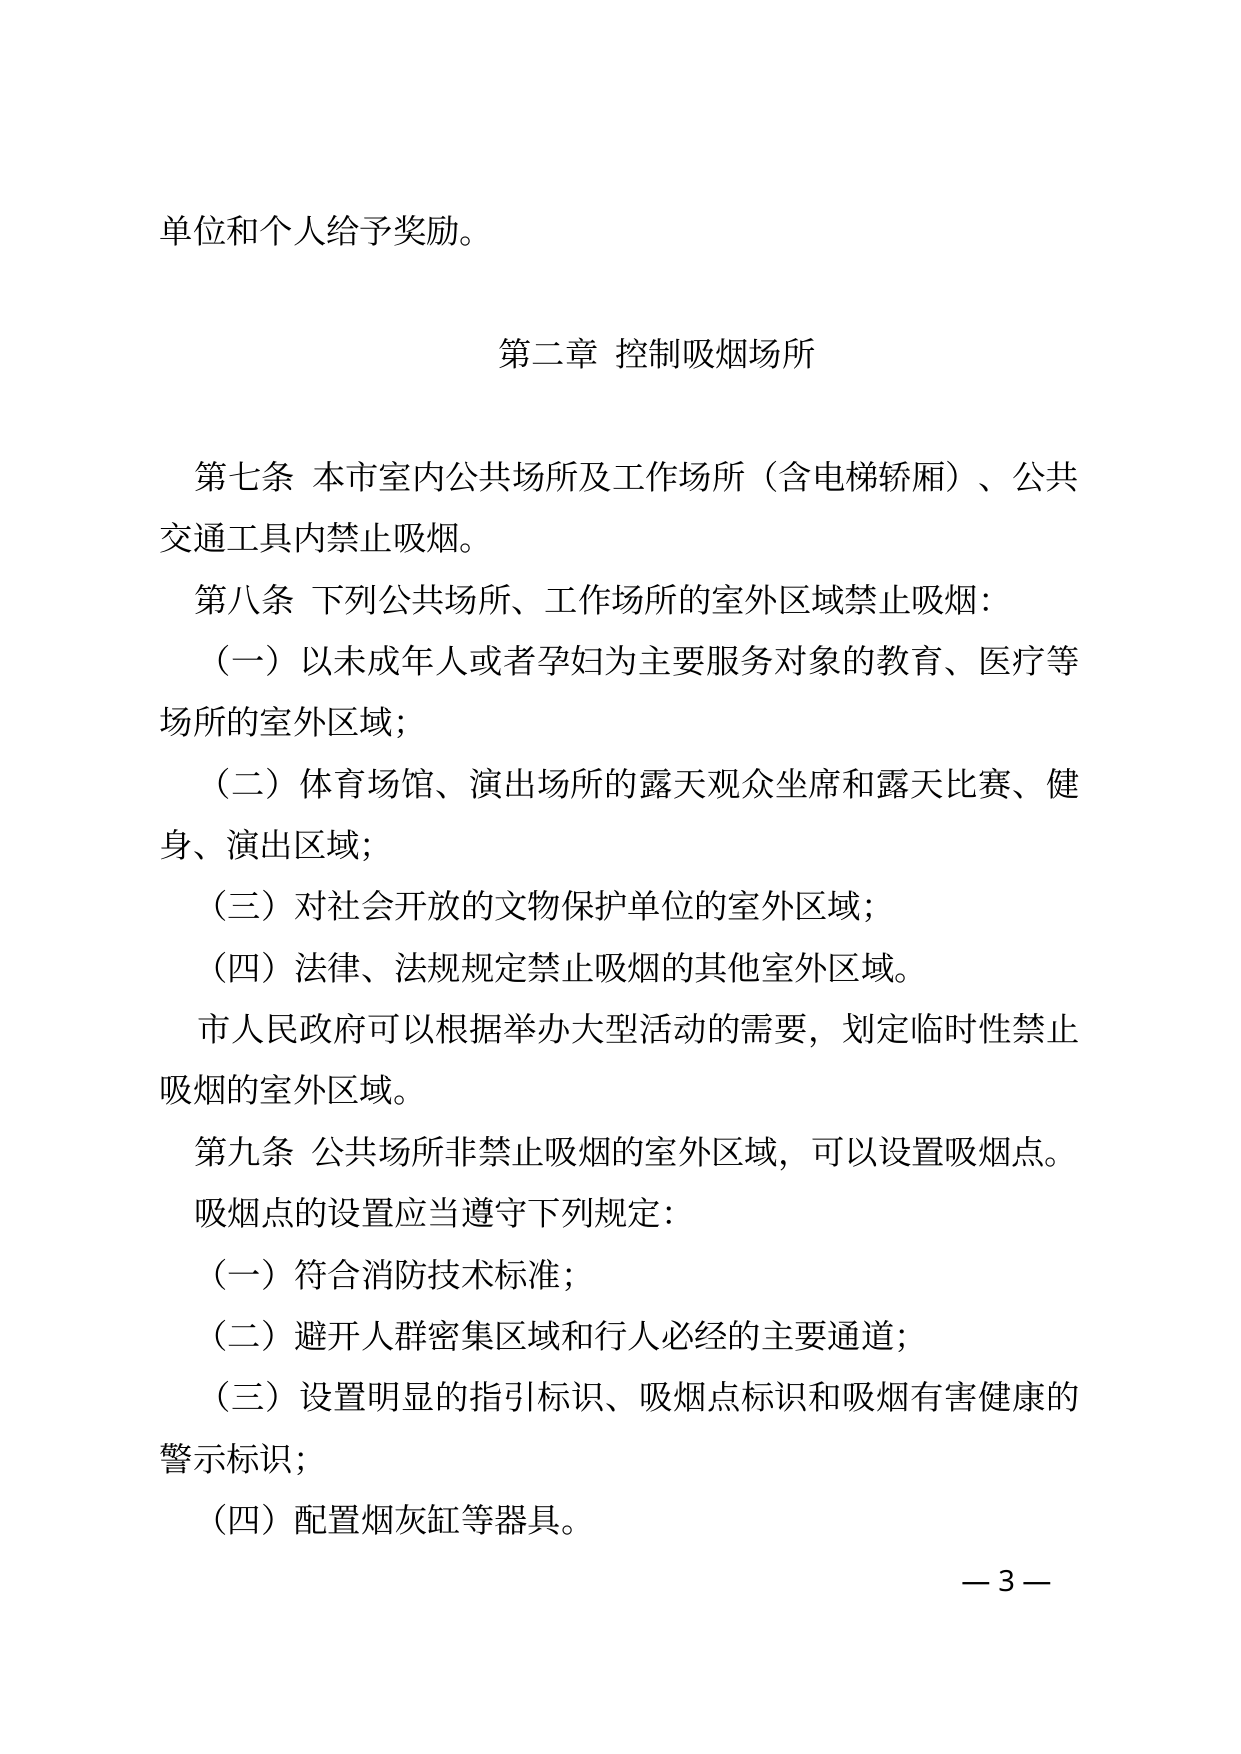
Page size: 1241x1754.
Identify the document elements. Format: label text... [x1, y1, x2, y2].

text （三）设置明显的指引标识、吸烟点标识和吸烟有害健康的警示标识； [159, 1361, 1081, 1483]
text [159, 195, 1081, 256]
text （四）配置烟灰缸等器具。 [159, 1483, 1081, 1545]
text （二）避开人群密集区域和行人必经的主要通道； [159, 1299, 1081, 1361]
text 第二章 控制吸烟场所 [159, 318, 1081, 379]
text 吸烟点的设置应当遵守下列规定： [159, 1177, 1081, 1238]
text （三）对社会开放的文物保护单位的室外区域； [159, 870, 1081, 931]
text 第七条 本市室内公共场所及工作场所（含电梯轿厢）、公共交通工具内禁止吸烟。 [159, 440, 1081, 563]
text 第八条 下列公共场所、工作场所的室外区域禁止吸烟： [159, 563, 1081, 624]
text （二）体育场馆、演出场所的露天观众坐席和露天比赛、健身、演出区域； [159, 747, 1081, 870]
text （一）以未成年人或者孕妇为主要服务对象的教育、医疗等场所的室外区域； [159, 624, 1081, 747]
text （一）符合消防技术标准； [159, 1238, 1081, 1299]
text 第九条 公共场所非禁止吸烟的室外区域，可以设置吸烟点。 [159, 1115, 1081, 1177]
text （四）法律、法规规定禁止吸烟的其他室外区域。 [159, 931, 1081, 992]
text 市人民政府可以根据举办大型活动的需要，划定临时性禁止吸烟的室外区域。 [159, 992, 1081, 1115]
